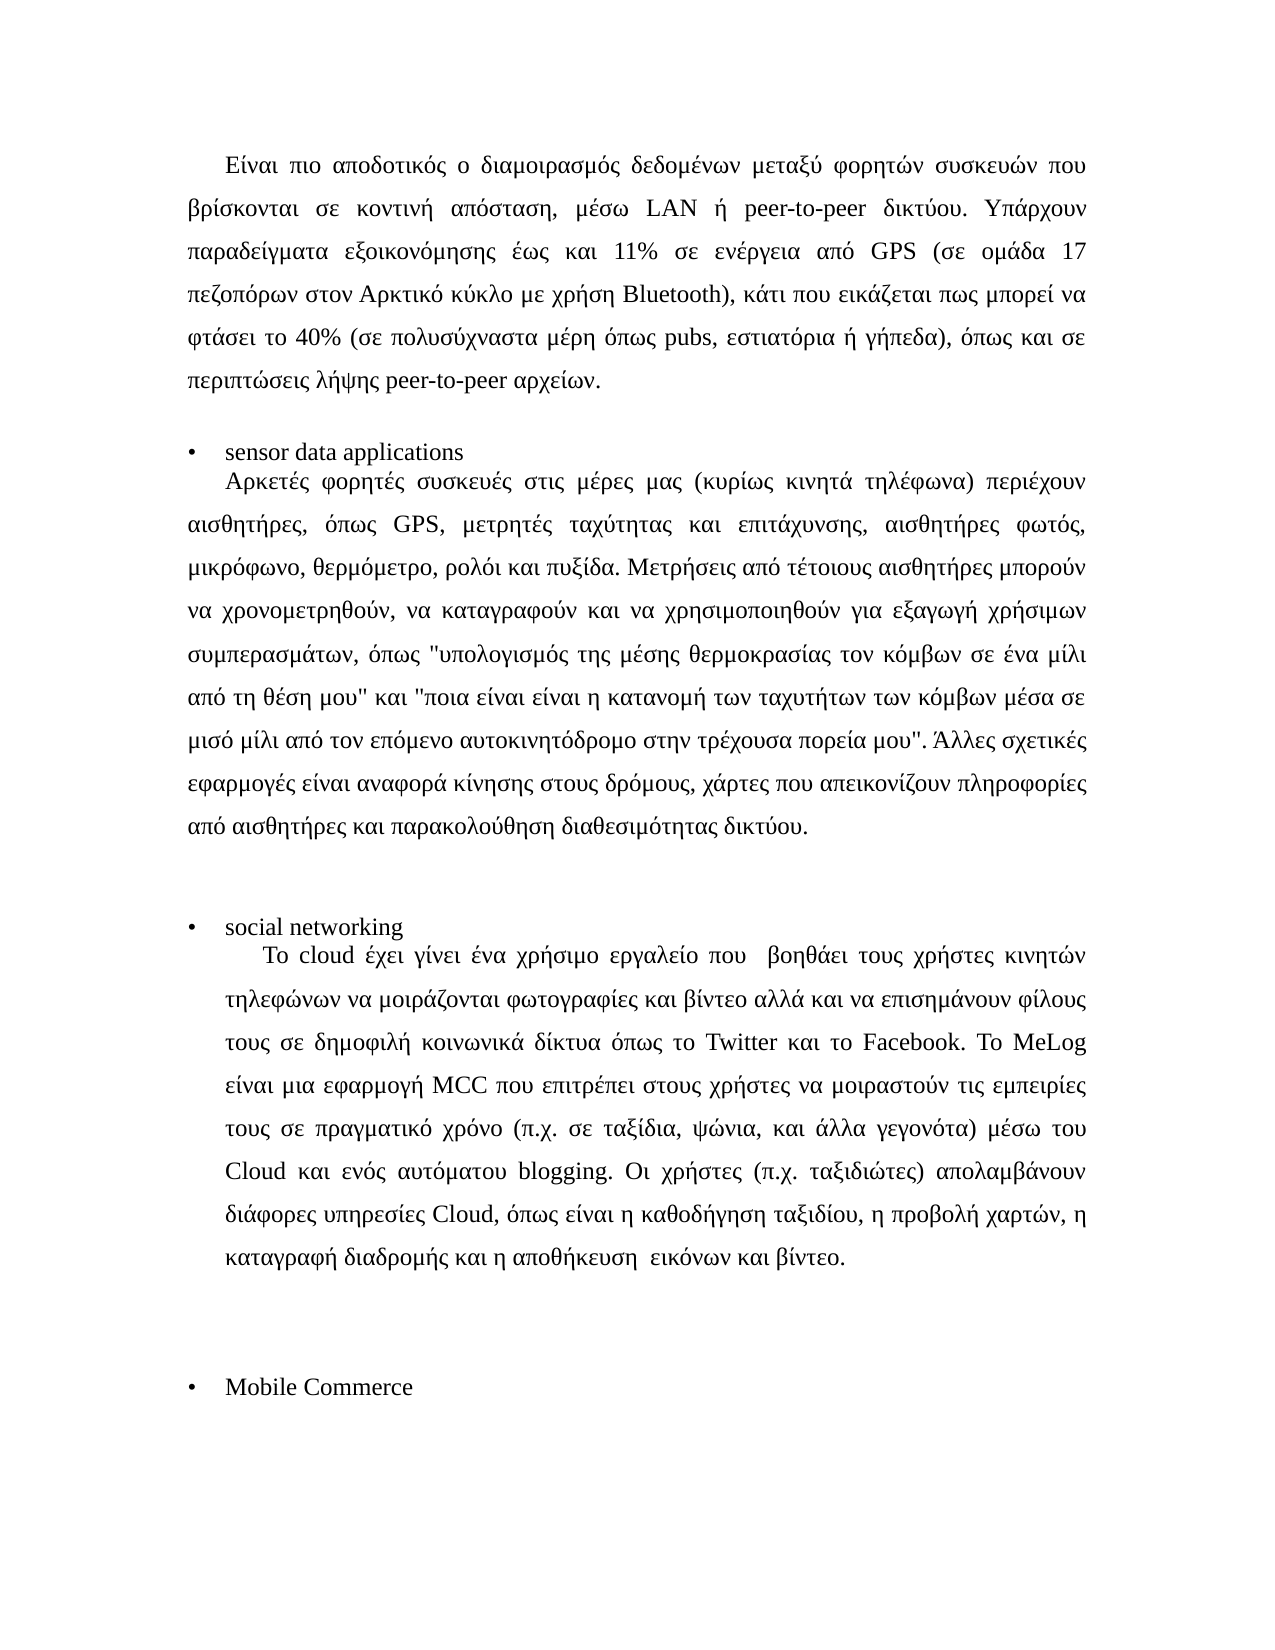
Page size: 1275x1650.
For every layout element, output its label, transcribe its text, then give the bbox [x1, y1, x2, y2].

text Αρκετές φορητές συσκευές στις μέρες μας (κυρίως κινητά τηλέφωνα) περιέχουν αισθητήρες, όπως GPS, μετρητές ταχύτητας και επιτάχυνσης, αισθητήρες φωτός, μικρόφωνο, θερμόμετρο, ρολόι και πυξίδα. Μετρήσεις από τέτοιους αισθητήρες μπορούν να χρονομετρηθούν, να καταγραφούν και να χρησιμοποιηθούν για εξαγωγή χρήσιμων συμπερασμάτων, όπως "υπολογισμός της μέσης θερμοκρασίας τον κόμβων σε ένα μίλι από τη θέση μου" και "ποια είναι είναι η κατανομή των ταχυτήτων των κόμβων μέσα σε μισό μίλι από τον επόμενο αυτοκινητόδρομο στην τρέχουσα πορεία μου". Άλλες σχετικές εφαρμογές είναι αναφορά κίνησης στους δρόμους, χάρτες που απεικονίζουν πληροφορίες από αισθητήρες και παρακολούθηση διαθεσιμότητας δικτύου. [187, 466, 1087, 840]
list Mobile Commerce [187, 1372, 1087, 1401]
text Είναι πιο αποδοτικός ο διαμοιρασμός δεδομένων μεταξύ φορητών συσκευών που βρίσκονται σε κοντινή απόσταση, μέσω LAN ή peer-to-peer δικτύου. Υπάρχουν παραδείγματα εξοικονόμησης έως και 11% σε ενέργεια από GPS (σε ομάδα 17 πεζοπόρων στον Αρκτικό κύκλο με χρήση Bluetooth), κάτι που εικάζεται πως μπορεί να φτάσει το 40% (σε πολυσύχναστα μέρη όπως pubs, εστιατόρια ή γήπεδα), όπως και σε περιπτώσεις λήψης peer-to-peer αρχείων. [187, 150, 1087, 394]
list social networking [187, 912, 1087, 941]
list sensor data applications [187, 437, 1087, 466]
text Το cloud έχει γίνει ένα χρήσιμο εργαλείο που βοηθάει τους χρήστες κινητών τηλεφώνων να μοιράζονται φωτογραφίες και βίντεο αλλά και να επισημάνουν φίλους τους σε δημοφιλή κοινωνικά δίκτυα όπως το Twitter και το Facebook. Το MeLog είναι μια εφαρμογή MCC που επιτρέπει στους χρήστες να μοιραστούν τις εμπειρίες τους σε πραγματικό χρόνο (π.χ. σε ταξίδια, ψώνια, και άλλα γεγονότα) μέσω του Cloud και ενός αυτόματου blogging. Οι χρήστες (π.χ. ταξιδιώτες) απολαμβάνουν διάφορες υπηρεσίες Cloud, όπως είναι η καθοδήγηση ταξιδίου, η προβολή χαρτών, η καταγραφή διαδρομής και η αποθήκευση εικόνων και βίντεο. [225, 941, 1087, 1271]
